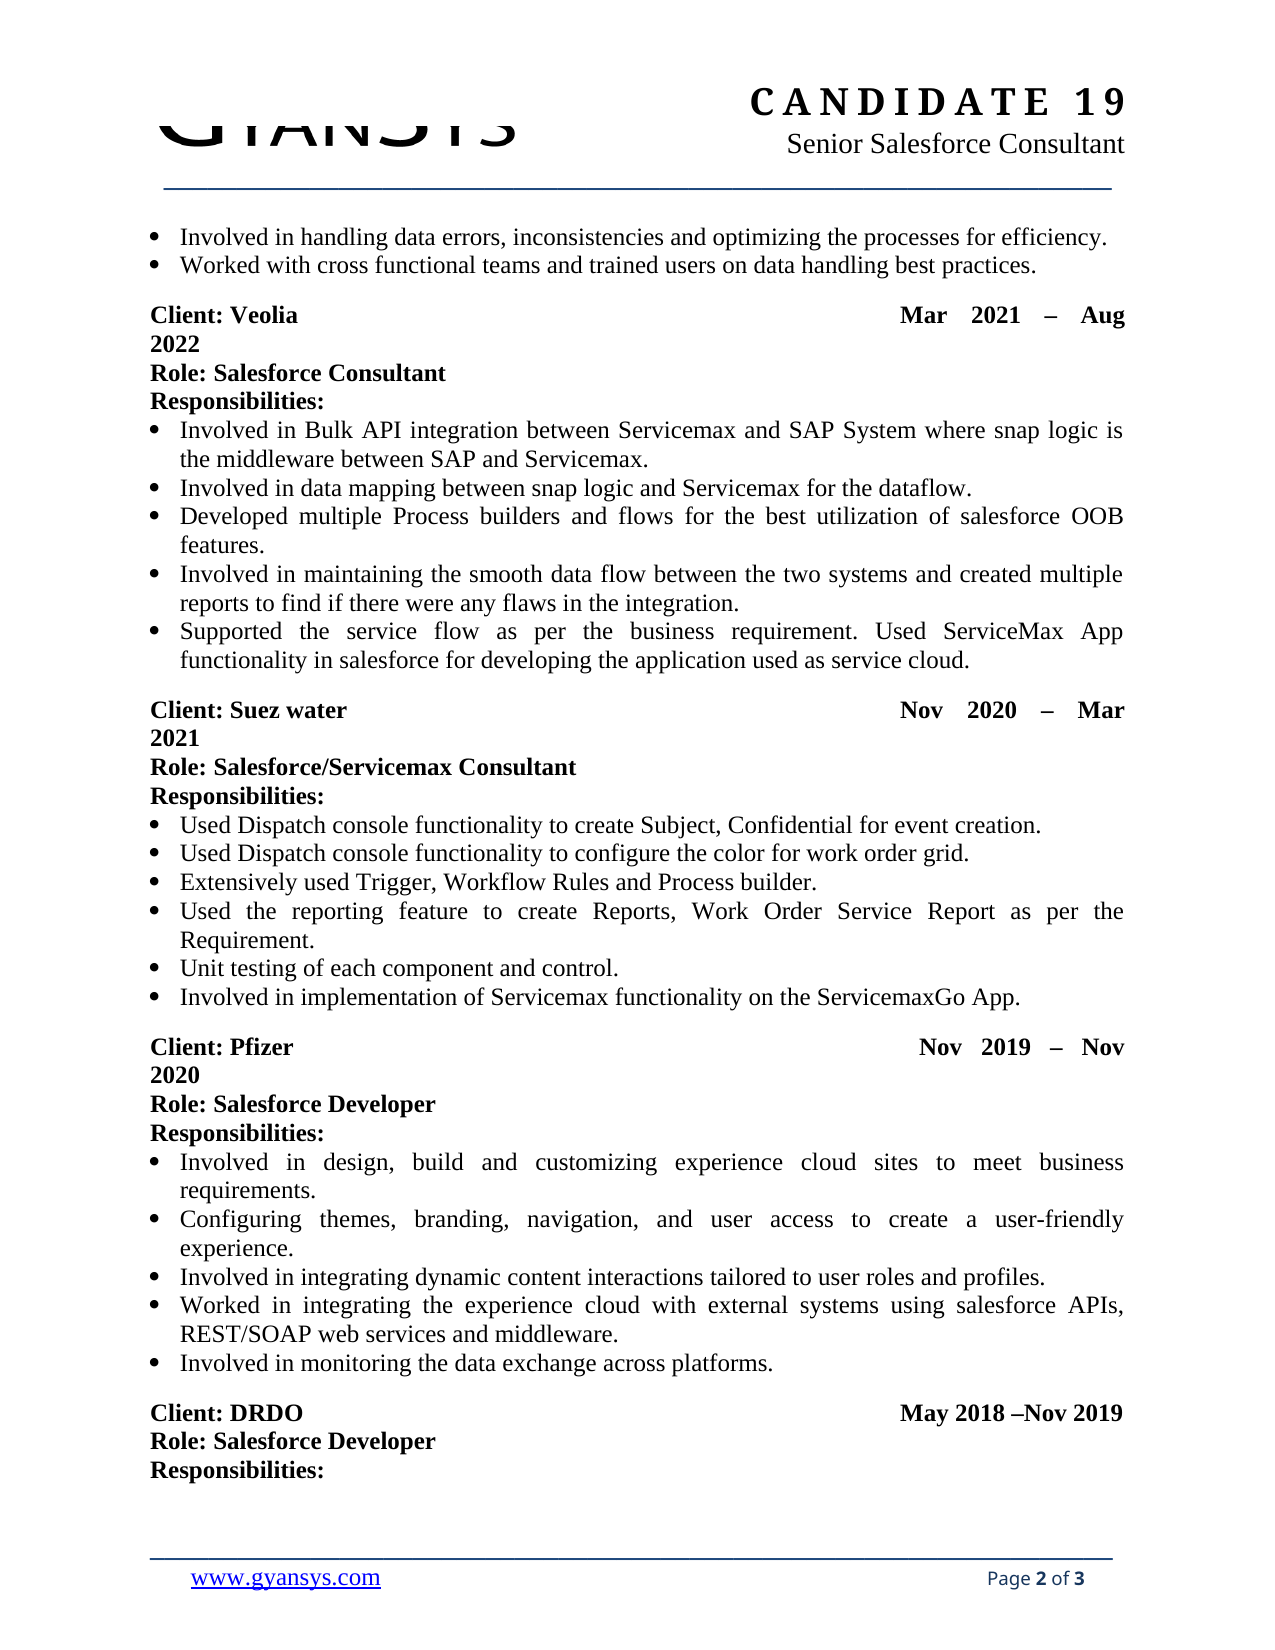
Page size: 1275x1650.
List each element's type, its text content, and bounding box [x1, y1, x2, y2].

text Client: Pfizer Nov 2019 – Nov 2020 [150, 1032, 1125, 1089]
list Worked in integrating the experience cloud with external systems using salesforce APIs, REST/SOAP web services and middleware. [150, 1291, 1125, 1348]
list Involved in maintaining the smooth data flow between the two systems and created multiple reports to find if there were any flaws in the integration. [150, 559, 1125, 616]
list Involved in monitoring the data exchange across platforms. [150, 1348, 1125, 1377]
list Involved in design, build and customizing experience cloud sites to meet business requirements. [150, 1147, 1125, 1204]
list Used Dispatch console functionality to configure the color for work order grid. [150, 838, 1125, 867]
text Responsibilities: [150, 386, 1125, 415]
list Involved in data mapping between snap logic and Servicemax for the dataflow. [150, 473, 1125, 501]
list Configuring themes, branding, navigation, and user access to create a user-friendly experience. [150, 1204, 1125, 1262]
list Involved in Bulk API integration between Servicemax and SAP System where snap logic is the middleware between SAP and Servicemax. [150, 415, 1125, 473]
text Role: Salesforce Consultant [150, 358, 1125, 386]
list Involved in implementation of Servicemax functionality on the ServicemaxGo App. [150, 982, 1125, 1011]
picture [150, 126, 521, 155]
text Role: Salesforce/Servicemax Consultant [150, 752, 1125, 781]
list Unit testing of each component and control. [150, 953, 1125, 982]
text Role: Salesforce Developer [150, 1089, 1125, 1118]
list Used Dispatch console functionality to create Subject, Confidential for event creation. [150, 810, 1125, 838]
text Responsibilities: [150, 781, 1125, 810]
text Client: Veolia Mar 2021 – Aug 2022 [150, 300, 1125, 358]
list Used the reporting feature to create Reports, Work Order Service Report as per the Requirement. [150, 896, 1125, 953]
list Developed multiple Process builders and flows for the best utilization of salesforce OOB features. [150, 501, 1125, 559]
text Responsibilities: [150, 1118, 1125, 1147]
text Responsibilities: [150, 1455, 1125, 1484]
list Extensively used Trigger, Workflow Rules and Process builder. [150, 867, 1125, 896]
list Involved in handling data errors, inconsistencies and optimizing the processes for efficiency. [150, 222, 1125, 251]
text Role: Salesforce Developer [150, 1426, 1125, 1455]
list Supported the service flow as per the business requirement. Used ServiceMax App functionality in salesforce for developing the application used as service cloud. [150, 616, 1125, 674]
list Worked with cross functional teams and trained users on data handling best practices. [150, 251, 1125, 279]
list Involved in integrating dynamic content interactions tailored to user roles and profiles. [150, 1262, 1125, 1291]
text Client: DRDO May 2018 –Nov 2019 [150, 1398, 1125, 1426]
text Client: Suez water Nov 2020 – Mar 2021 [150, 695, 1125, 752]
